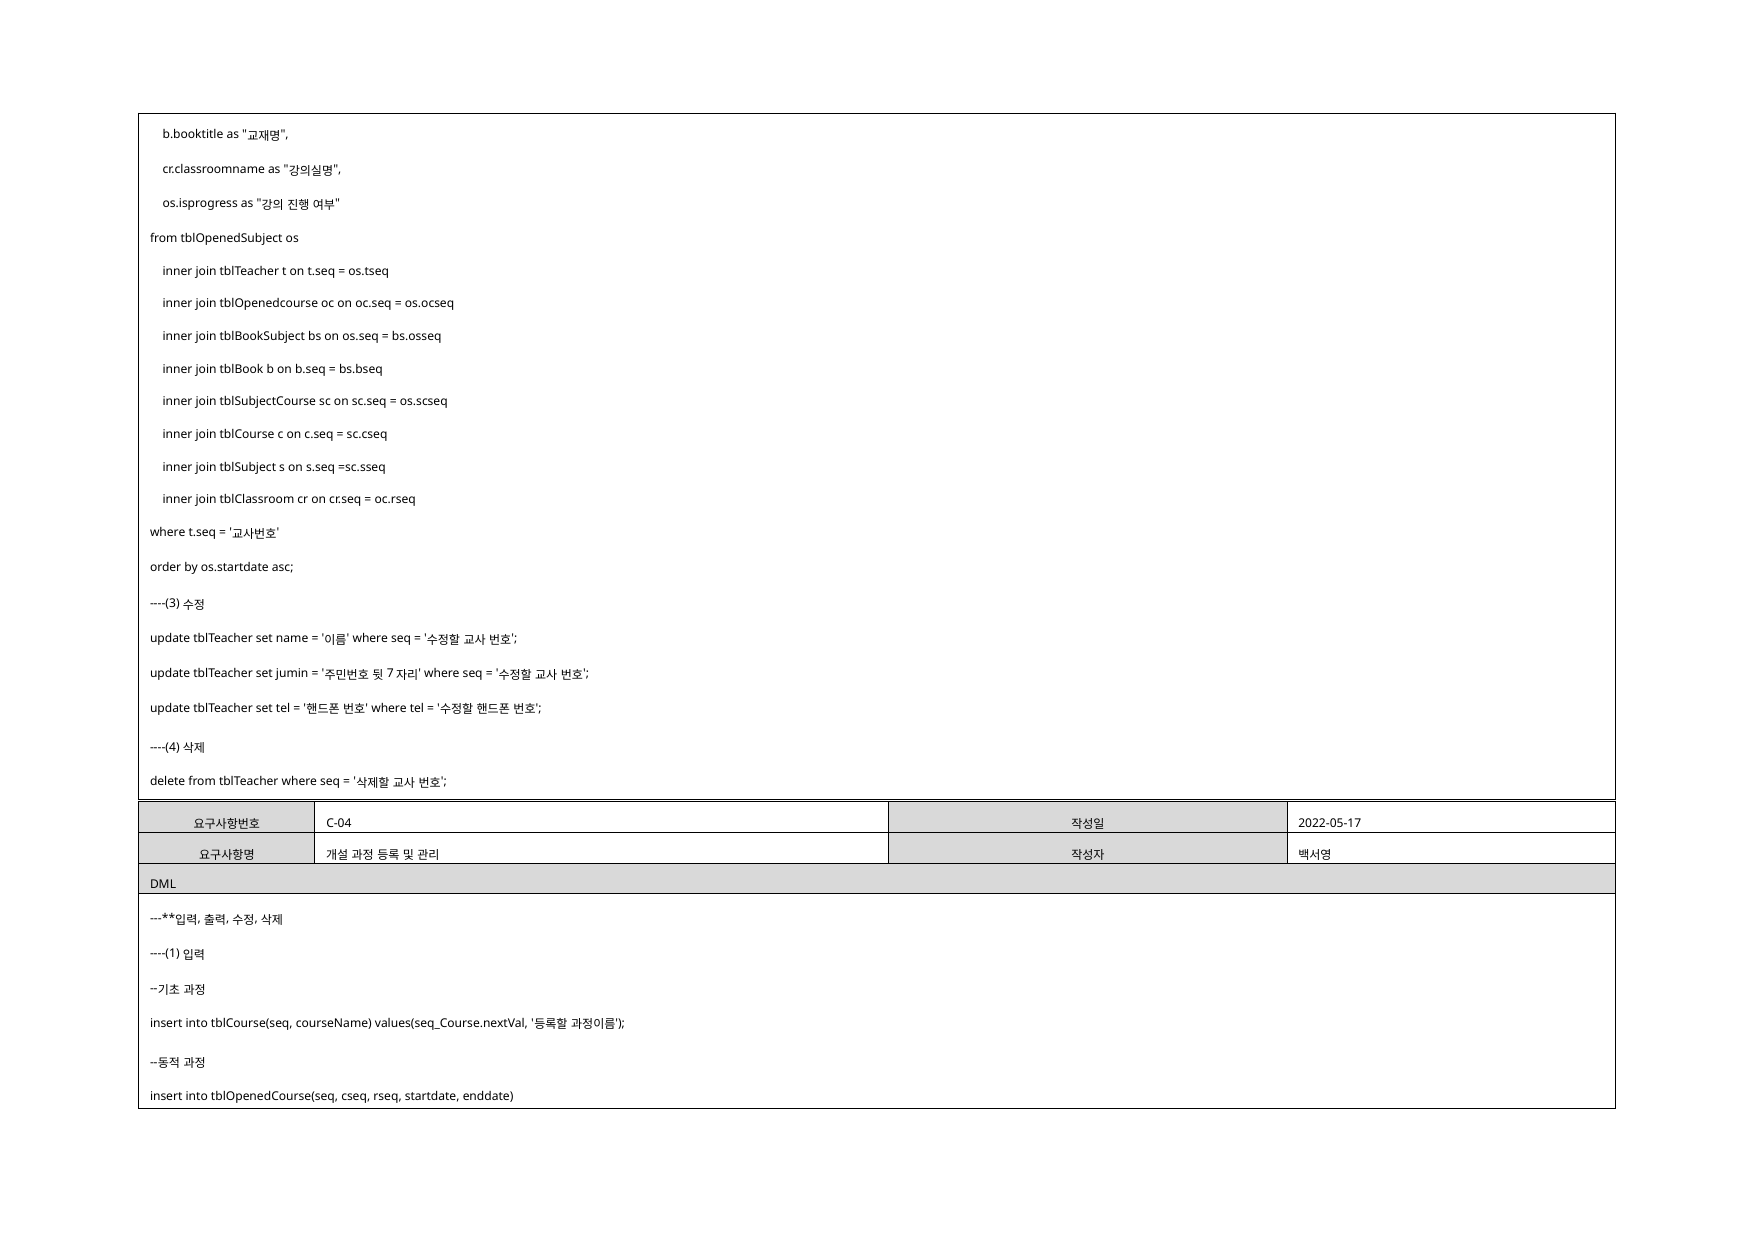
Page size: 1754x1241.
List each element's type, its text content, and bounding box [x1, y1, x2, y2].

table_cell 작성자 [889, 833, 1287, 863]
table_header C-04 [315, 802, 888, 832]
table_header 작성일 [889, 802, 1287, 832]
table_cell DML [139, 864, 1615, 893]
table_cell 개설 과정 등록 및 관리 [315, 833, 888, 863]
table_cell 백서영 [1288, 833, 1615, 863]
table_header 2022-05-17 [1288, 802, 1615, 832]
table_header 요구사항번호 [139, 802, 314, 832]
table_cell 요구사항명 [139, 833, 314, 863]
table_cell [139, 114, 1615, 799]
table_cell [139, 894, 1615, 1108]
